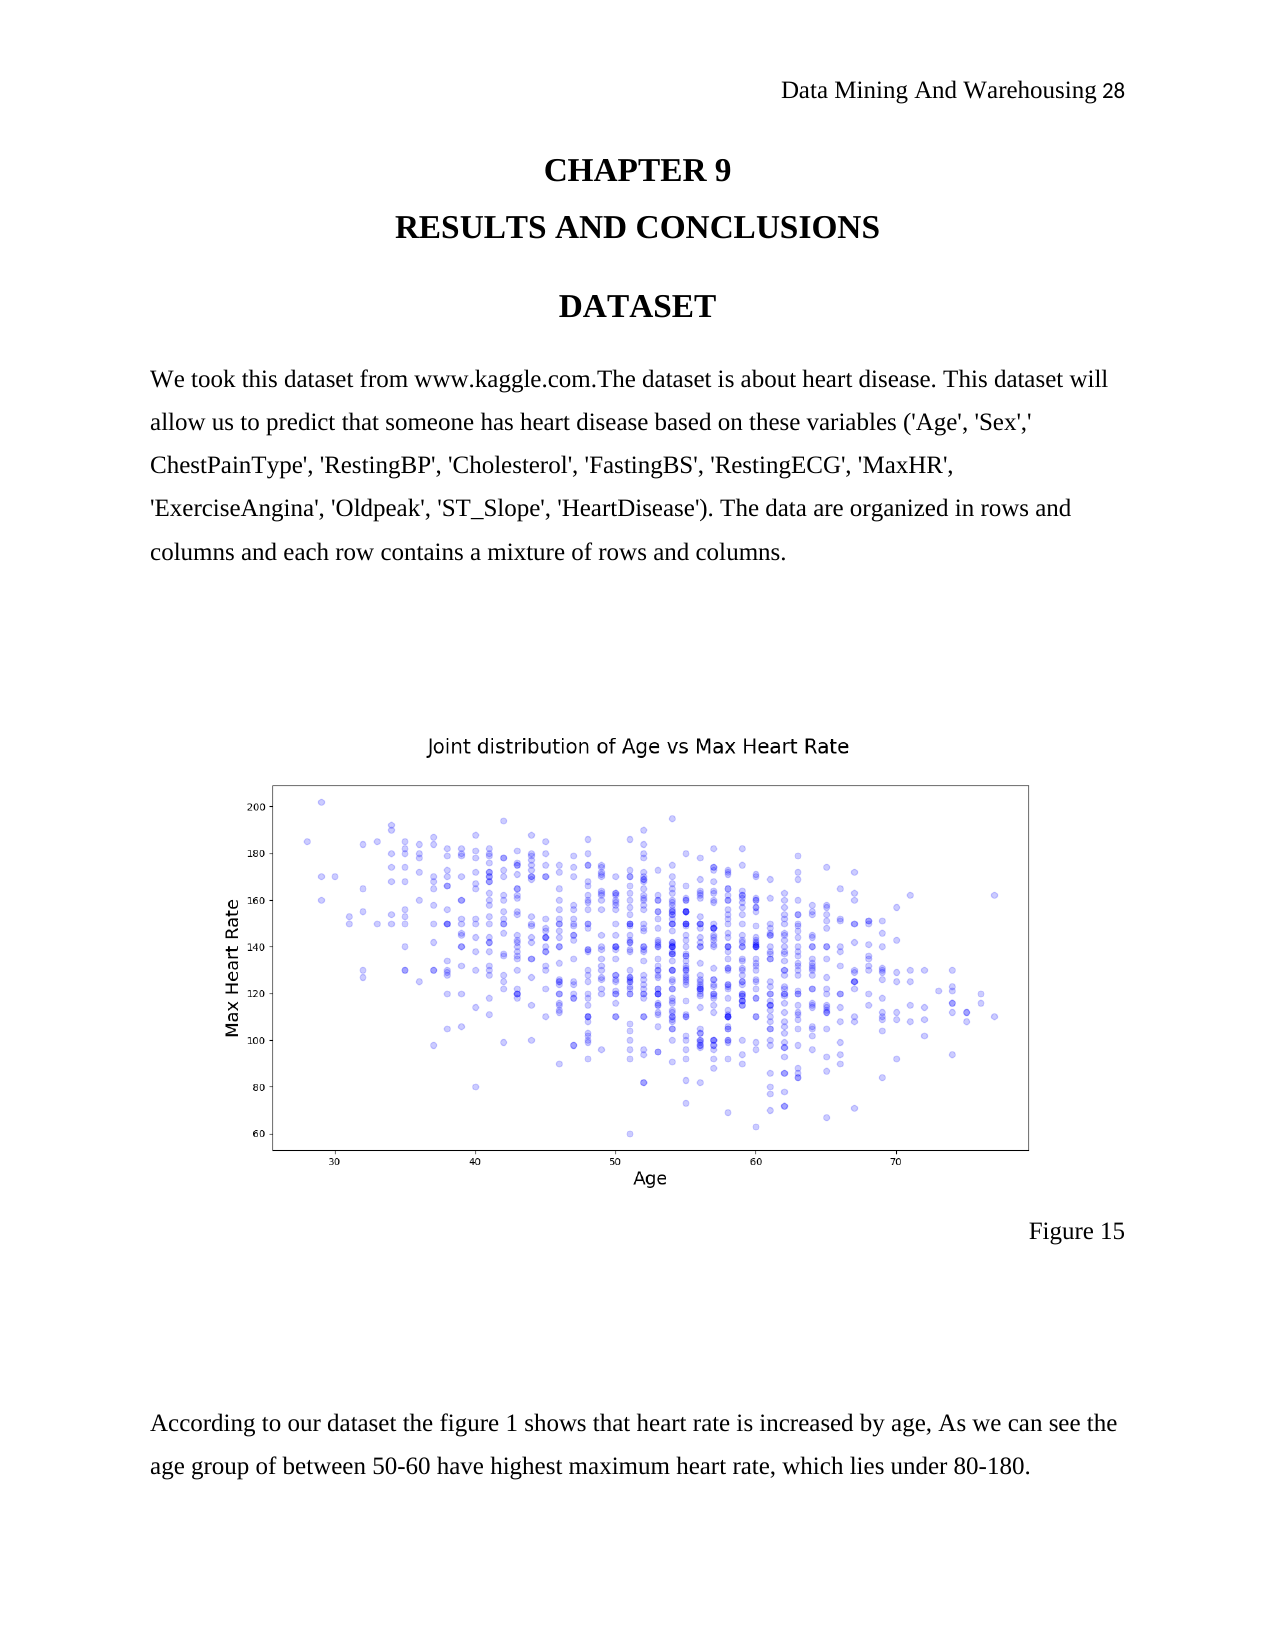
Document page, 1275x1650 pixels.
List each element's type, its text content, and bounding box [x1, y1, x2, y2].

text CHAPTER 9 [150, 150, 1125, 188]
text RESULTS AND CONCLUSIONS [150, 207, 1125, 246]
text Figure 15 [150, 1202, 1125, 1245]
text We took this dataset from www.kaggle.com.The dataset is about heart disease. This dataset will allow us to predict that someone has heart disease based on these variables ('Age', 'Sex',' ChestPainType', 'RestingBP', 'Cholesterol', 'FastingBS', 'RestingECG', 'MaxHR', 'ExerciseAngina', 'Oldpeak', 'ST_Slope', 'HeartDisease'). The data are organized in rows and columns and each row contains a mixture of rows and columns. [150, 364, 1125, 565]
picture [150, 728, 1125, 1202]
text According to our dataset the figure 1 shows that heart rate is increased by age, As we can see the age group of between 50-60 have highest maximum heart rate, which lies under 80-180. [150, 1408, 1125, 1480]
text DATASET [150, 286, 1125, 324]
